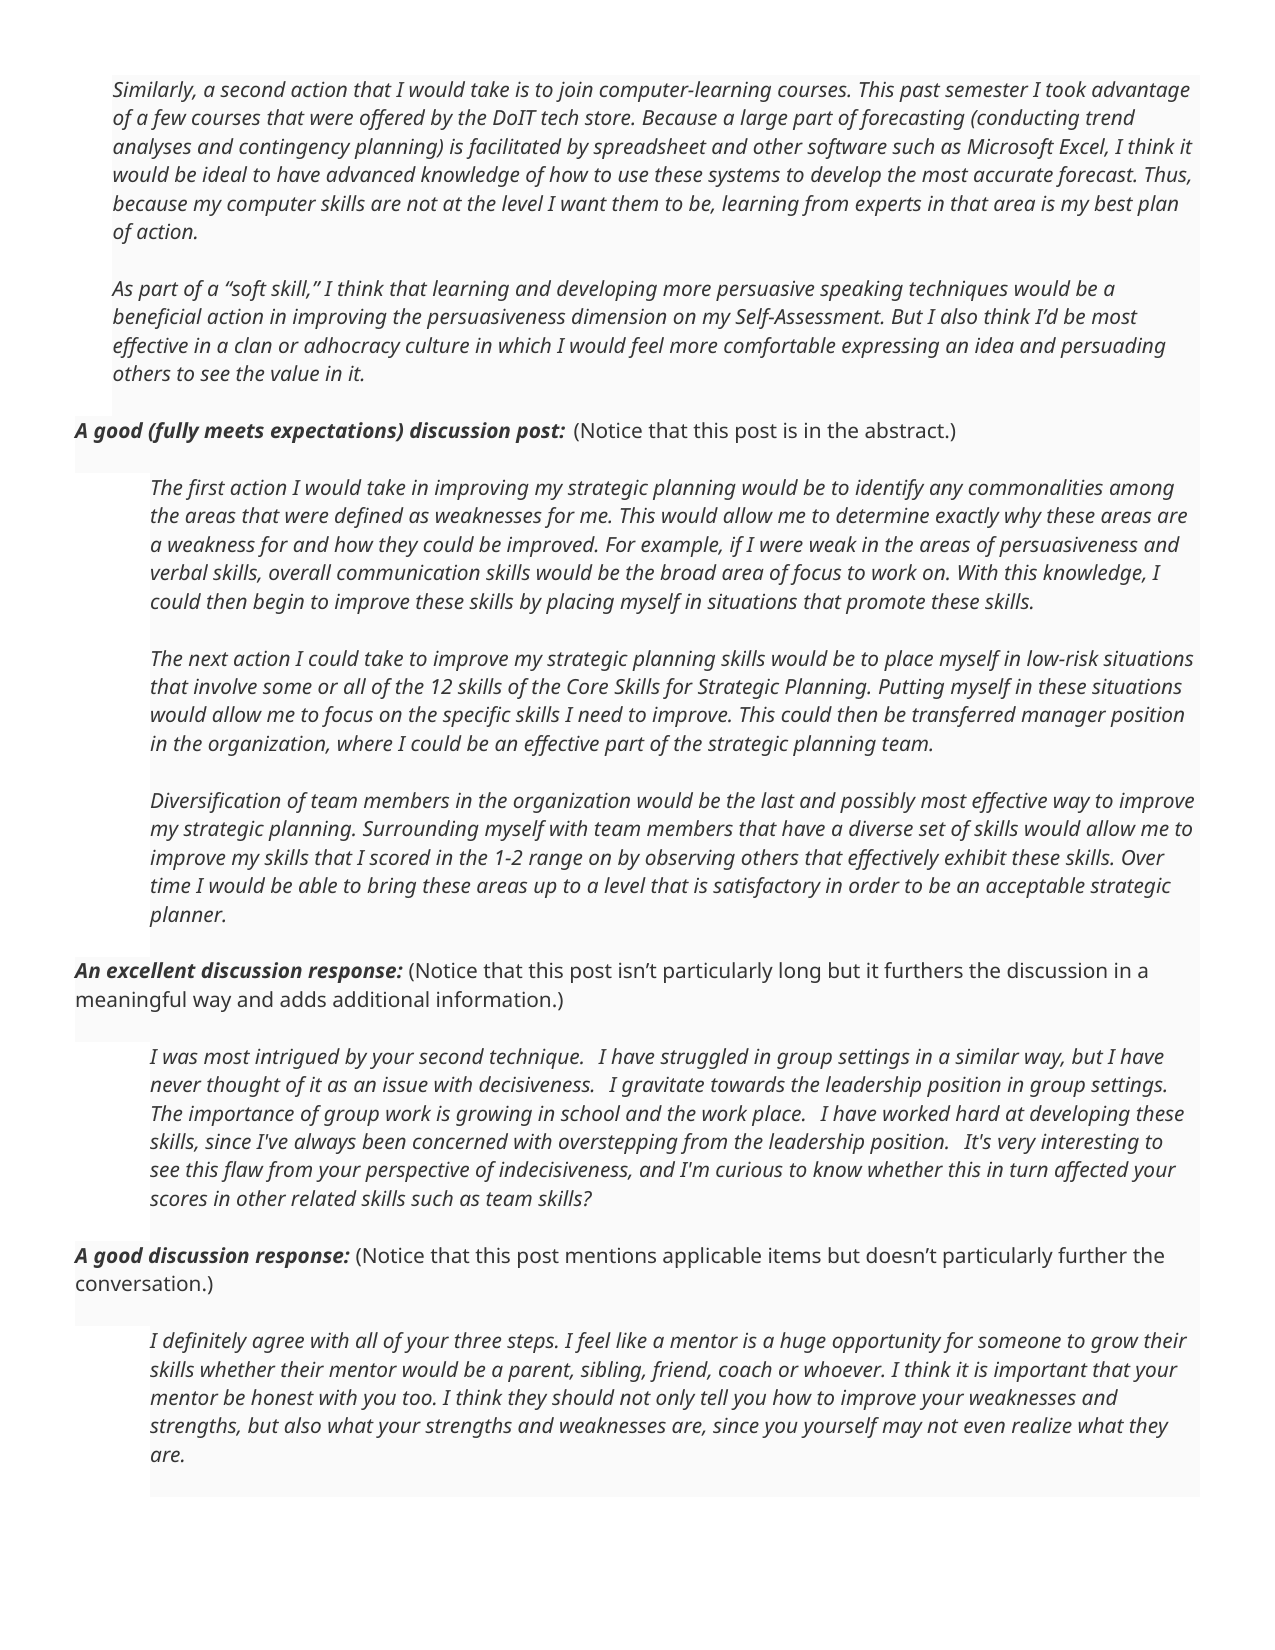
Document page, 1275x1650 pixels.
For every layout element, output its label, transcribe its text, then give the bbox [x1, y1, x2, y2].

text I was most intrigued by your second technique. I have struggled in group settings in a similar way, but I have never thought of it as an issue with decisiveness. I gravitate towards the leadership position in group settings. The importance of group work is growing in school and the work place. I have worked hard at developing these skills, since I've always been concerned with overstepping from the leadership position. It's very interesting to see this flaw from your perspective of indecisiveness, and I'm curious to know whether this in turn affected your scores in other related skills such as team skills? [150, 1042, 1200, 1212]
text Similarly, a second action that I would take is to join computer-learning courses. This past semester I took advantage of a few courses that were offered by the DoIT tech store. Because a large part of forecasting (conducting trend analyses and contingency planning) is facilitated by spreadsheet and other software such as Microsoft Excel, I think it would be ideal to have advanced knowledge of how to use these systems to develop the most accurate forecast. Thus, because my computer skills are not at the level I want them to be, learning from experts in that area is my best plan of action. [112, 75, 1200, 246]
text A good (fully meets expectations) discussion post: (Notice that this post is in the abstract.) [75, 416, 1200, 445]
text Diversification of team members in the organization would be the last and possibly most effective way to improve my strategic planning. Surrounding myself with team members that have a diverse set of skills would allow me to improve my skills that I scored in the 1-2 range on by observing others that effectively exhibit these skills. Over time I would be able to bring these areas up to a level that is satisfactory in order to be an acceptable strategic planner. [150, 786, 1200, 928]
text As part of a “soft skill,” I think that learning and developing more persuasive speaking techniques would be a beneficial action in improving the persuasiveness dimension on my Self-Assessment. But I also think I’d be most effective in a clan or adhocracy culture in which I would feel more comfortable expressing an idea and persuading others to see the value in it. [112, 274, 1200, 388]
text An excellent discussion response: (Notice that this post isn’t particularly long but it furthers the discussion in a meaningful way and adds additional information.) [75, 957, 1200, 1013]
text The next action I could take to improve my strategic planning skills would be to place myself in low-risk situations that involve some or all of the 12 skills of the Core Skills for Strategic Planning. Putting myself in these situations would allow me to focus on the specific skills I need to improve. This could then be transferred manager position in the organization, where I could be an effective part of the strategic planning team. [150, 644, 1200, 757]
text The first action I would take in improving my strategic planning would be to identify any commonalities among the areas that were defined as weaknesses for me. This would allow me to determine exactly why these areas are a weakness for and how they could be improved. For example, if I were weak in the areas of persuasiveness and verbal skills, overall communication skills would be the broad area of focus to work on. With this knowledge, I could then begin to improve these skills by placing myself in situations that promote these skills. [150, 473, 1200, 615]
text I definitely agree with all of your three steps. I feel like a mentor is a huge opportunity for someone to grow their skills whether their mentor would be a parent, sibling, friend, coach or whoever. I think it is important that your mentor be honest with you too. I think they should not only tell you how to improve your weaknesses and strengths, but also what your strengths and weaknesses are, since you yourself may not even realize what they are. [150, 1326, 1200, 1468]
text A good discussion response: (Notice that this post mentions applicable items but doesn’t particularly further the conversation.) [75, 1241, 1200, 1298]
